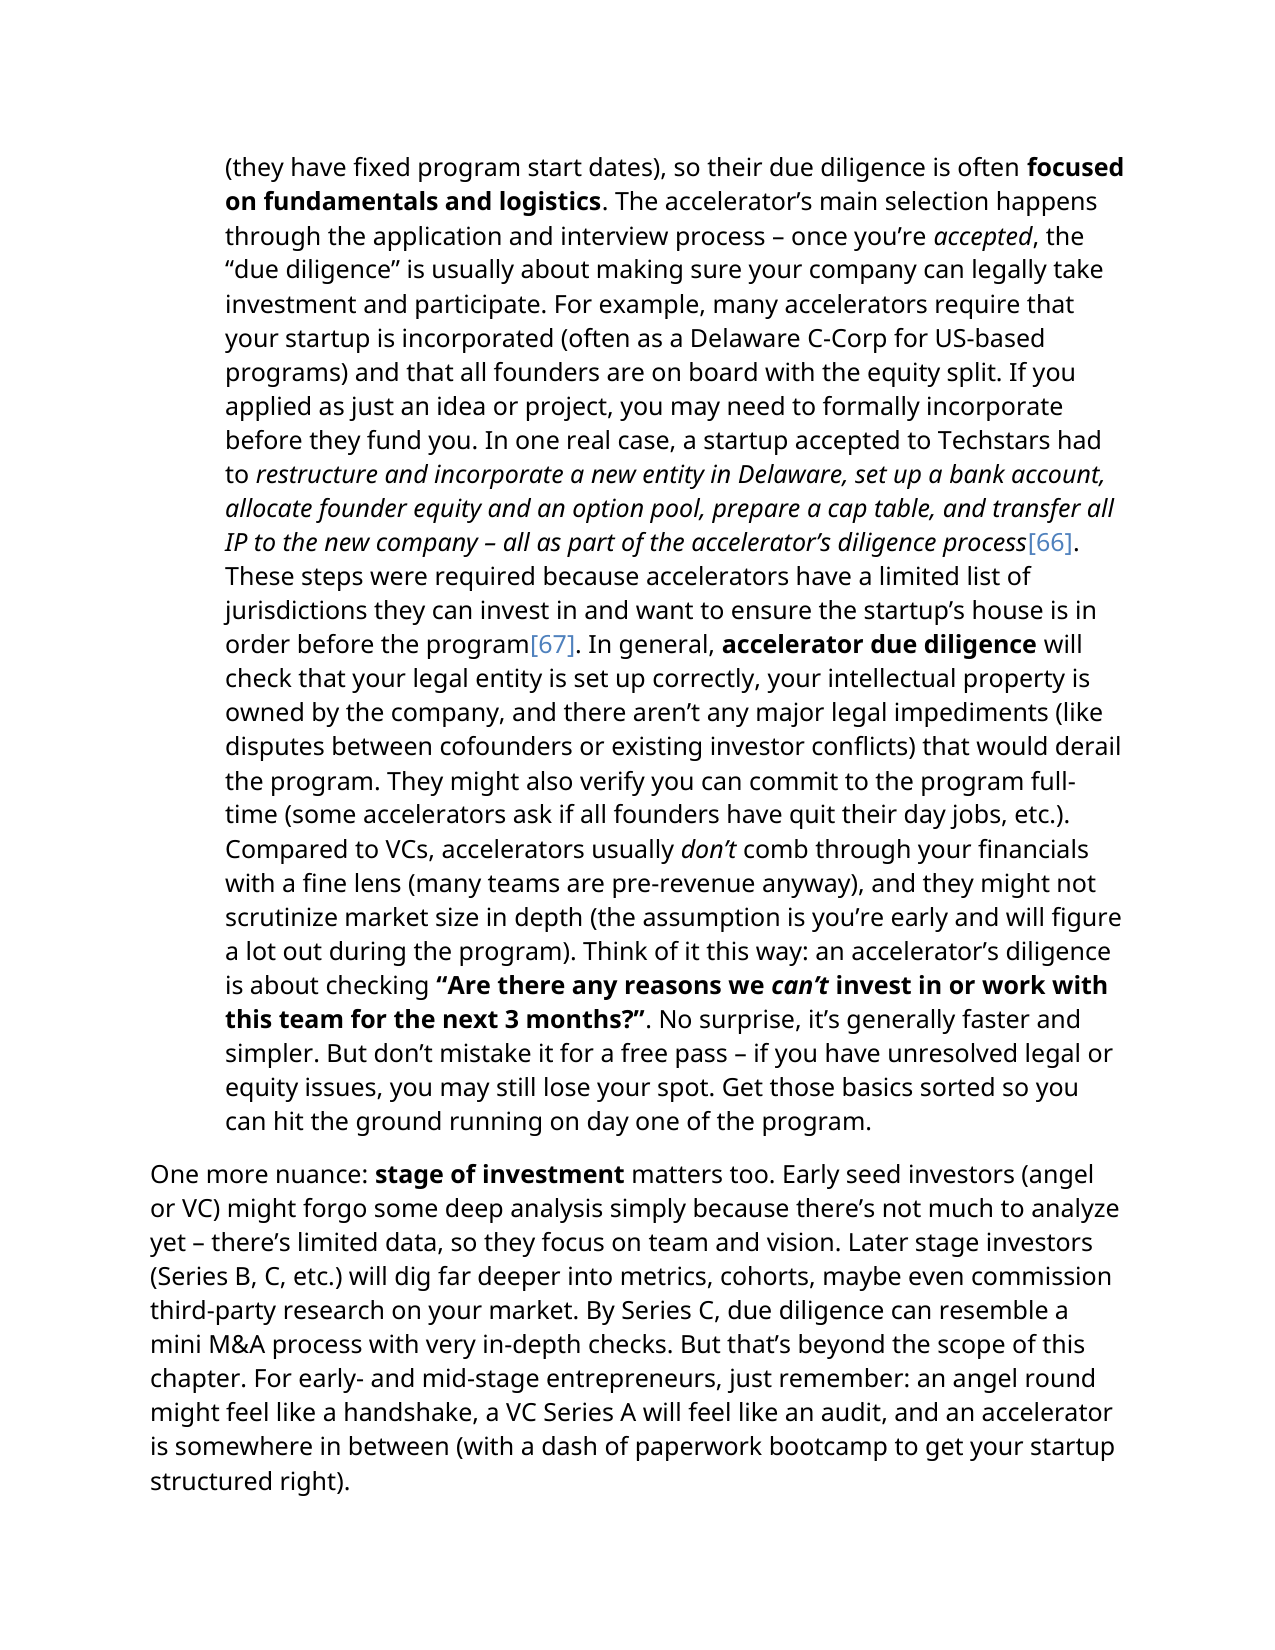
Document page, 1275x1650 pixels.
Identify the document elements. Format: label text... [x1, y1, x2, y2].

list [187, 150, 1125, 1138]
text One more nuance: stage of investment matters too. Early seed investors (angel or VC) might forgo some deep analysis simply because there’s not much to analyze yet – there’s limited data, so they focus on team and vision. Later stage investors (Series B, C, etc.) will dig far deeper into metrics, cohorts, maybe even commission third-party research on your market. By Series C, due diligence can resemble a mini M&A process with very in-depth checks. But that’s beyond the scope of this chapter. For early- and mid-stage entrepreneurs, just remember: an angel round might feel like a handshake, a VC Series A will feel like an audit, and an accelerator is somewhere in between (with a dash of paperwork bootcamp to get your startup structured right). [150, 1157, 1125, 1497]
